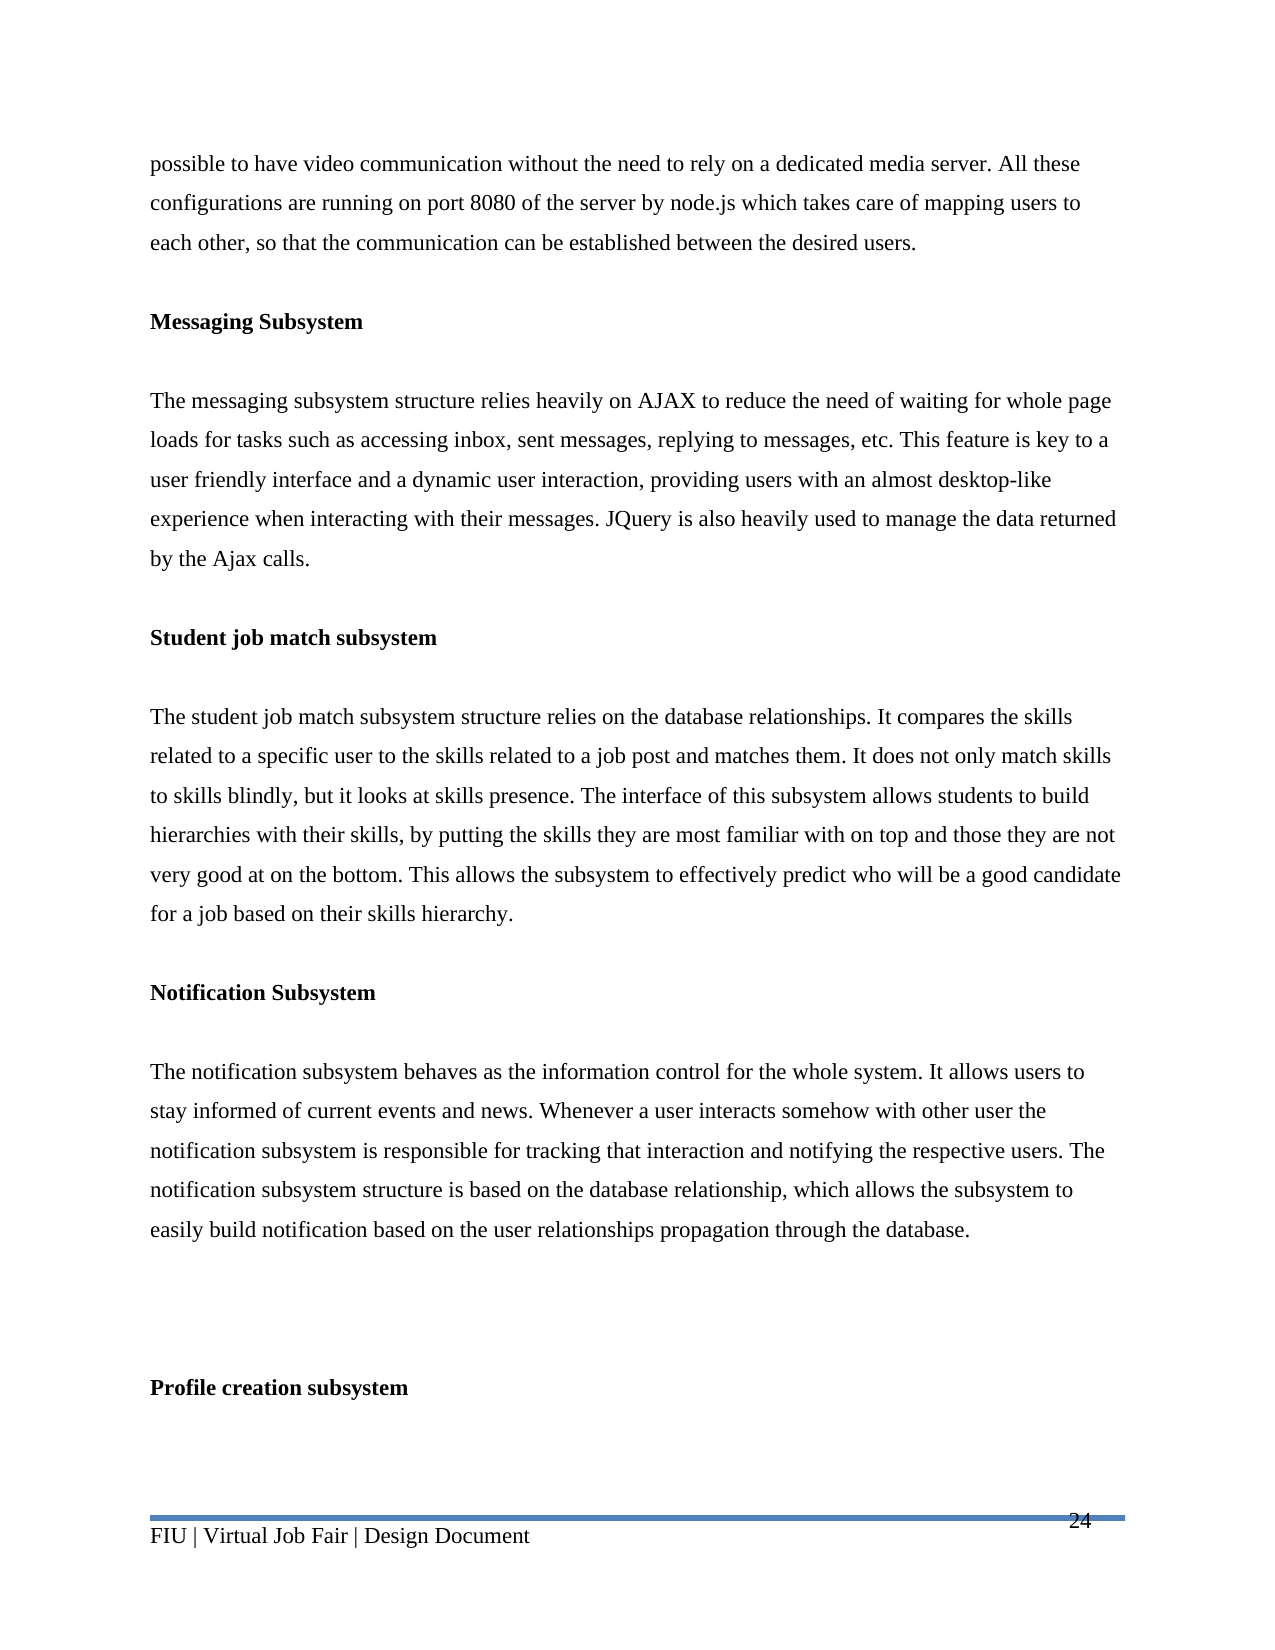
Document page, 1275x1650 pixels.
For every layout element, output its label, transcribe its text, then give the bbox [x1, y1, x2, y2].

text Student job match subsystem [150, 624, 1125, 650]
text Notification Subsystem [150, 979, 1125, 1005]
text Messaging Subsystem [150, 308, 1125, 334]
text The notification subsystem behaves as the information control for the whole system. It allows users to stay informed of current events and news. Whenever a user interacts somehow with other user the notification subsystem is responsible for tracking that interaction and notifying the respective users. The notification subsystem structure is based on the database relationship, which allows the subsystem to easily build notification based on the user relationships propagation through the database. [150, 1058, 1125, 1242]
text Profile creation subsystem [150, 1374, 1125, 1400]
text The student job match subsystem structure relies on the database relationships. It compares the skills related to a specific user to the skills related to a job post and matches them. It does not only match skills to skills blindly, but it looks at skills presence. The interface of this subsystem allows students to build hierarchies with their skills, by putting the skills they are most familiar with on top and those they are not very good at on the bottom. This allows the subsystem to effectively predict who will be a good candidate for a job based on their skills hierarchy. [150, 703, 1125, 926]
text The messaging subsystem structure relies heavily on AJAX to reduce the need of waiting for whole page loads for tasks such as accessing inbox, sent messages, replying to messages, etc. This feature is key to a user friendly interface and a dynamic user interaction, providing users with an almost desktop-like experience when interacting with their messages. JQuery is also heavily used to manage the data returned by the Ajax calls. [150, 387, 1125, 571]
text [150, 150, 1125, 255]
